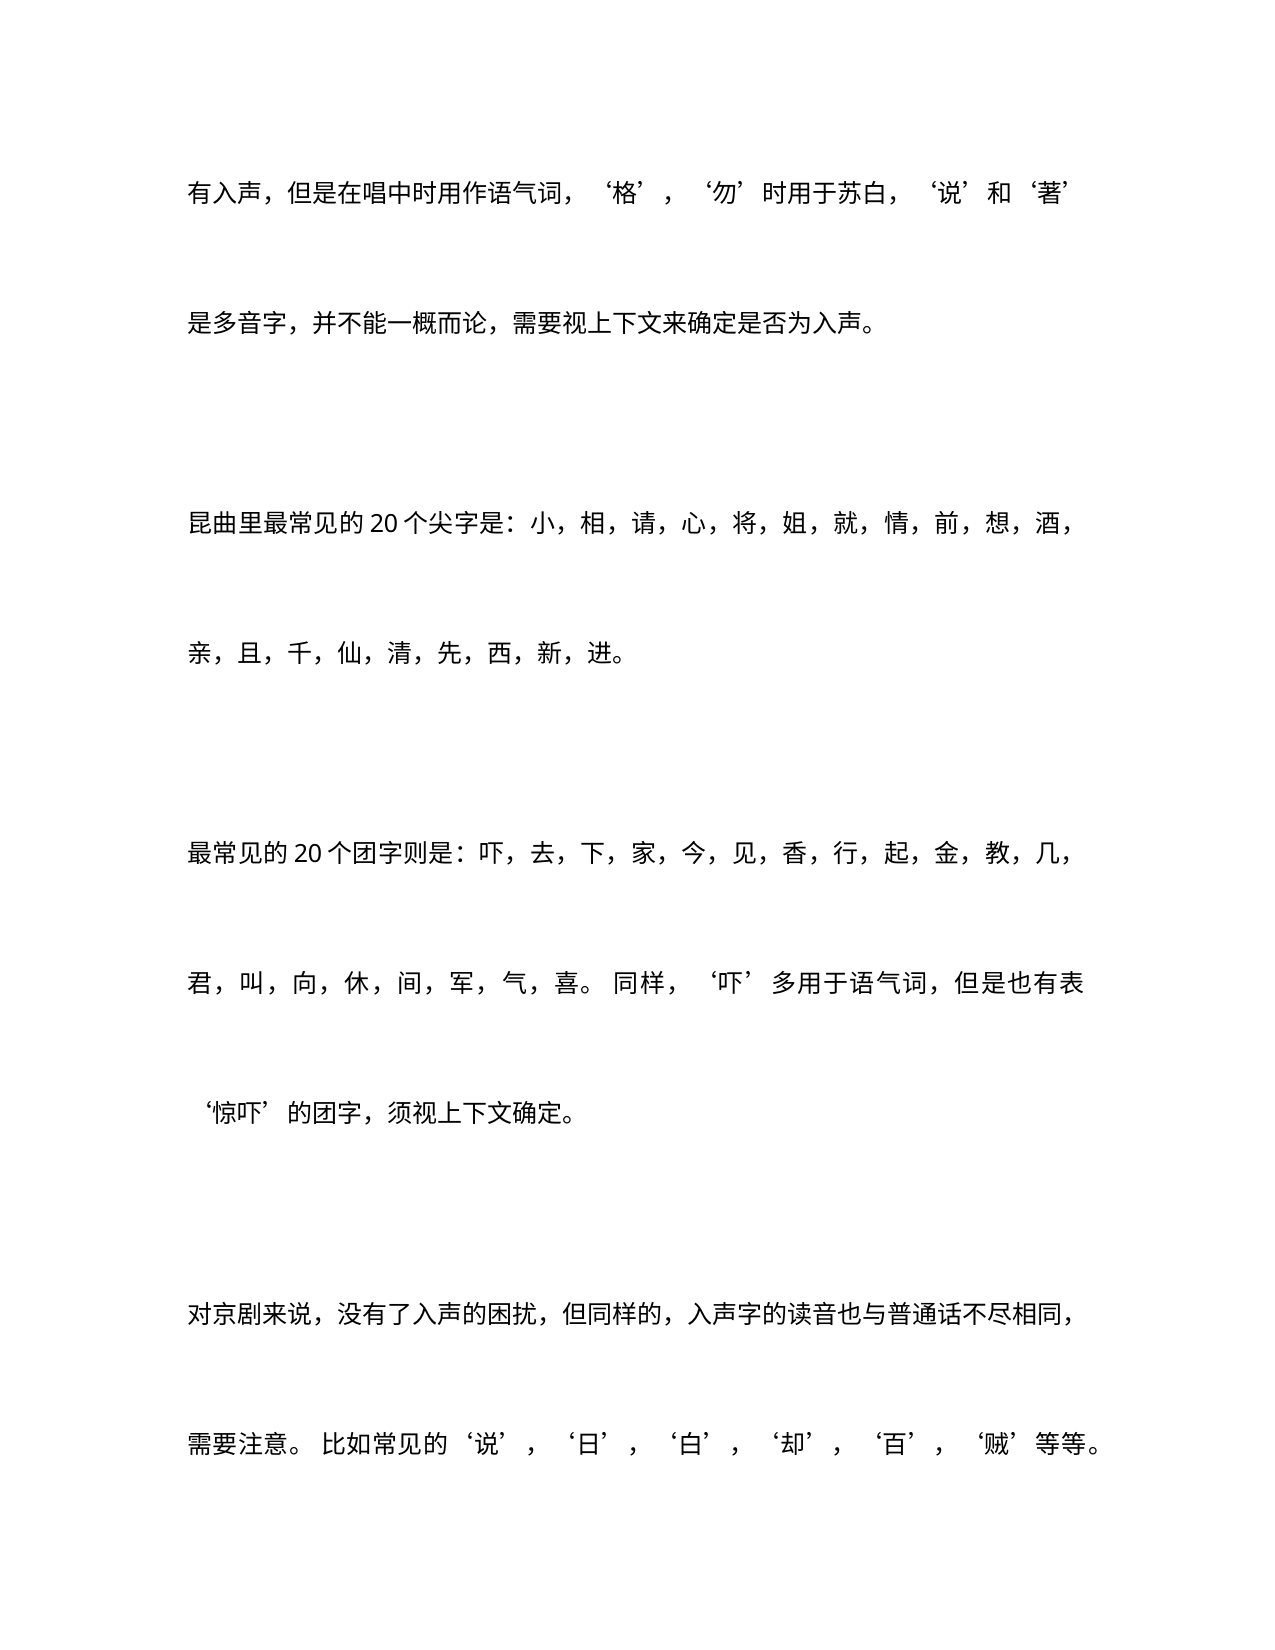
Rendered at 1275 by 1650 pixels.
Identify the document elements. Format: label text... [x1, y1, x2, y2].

text 昆曲里最常见的20个尖字是：小，相，请，心，将，姐，就，情，前，想，酒，亲，且，千，仙，清，先，西，新，进。 [187, 489, 1088, 684]
text 最常见的20个团字则是：吓，去，下，家，今，见，香，行，起，金，教，几，君，叫，向，休，间，军，气，喜。 同样，‘吓’多用于语气词，但是也有表‘惊吓’的团字，须视上下文确定。 [187, 819, 1088, 1144]
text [187, 1280, 1088, 1475]
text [187, 159, 1088, 354]
